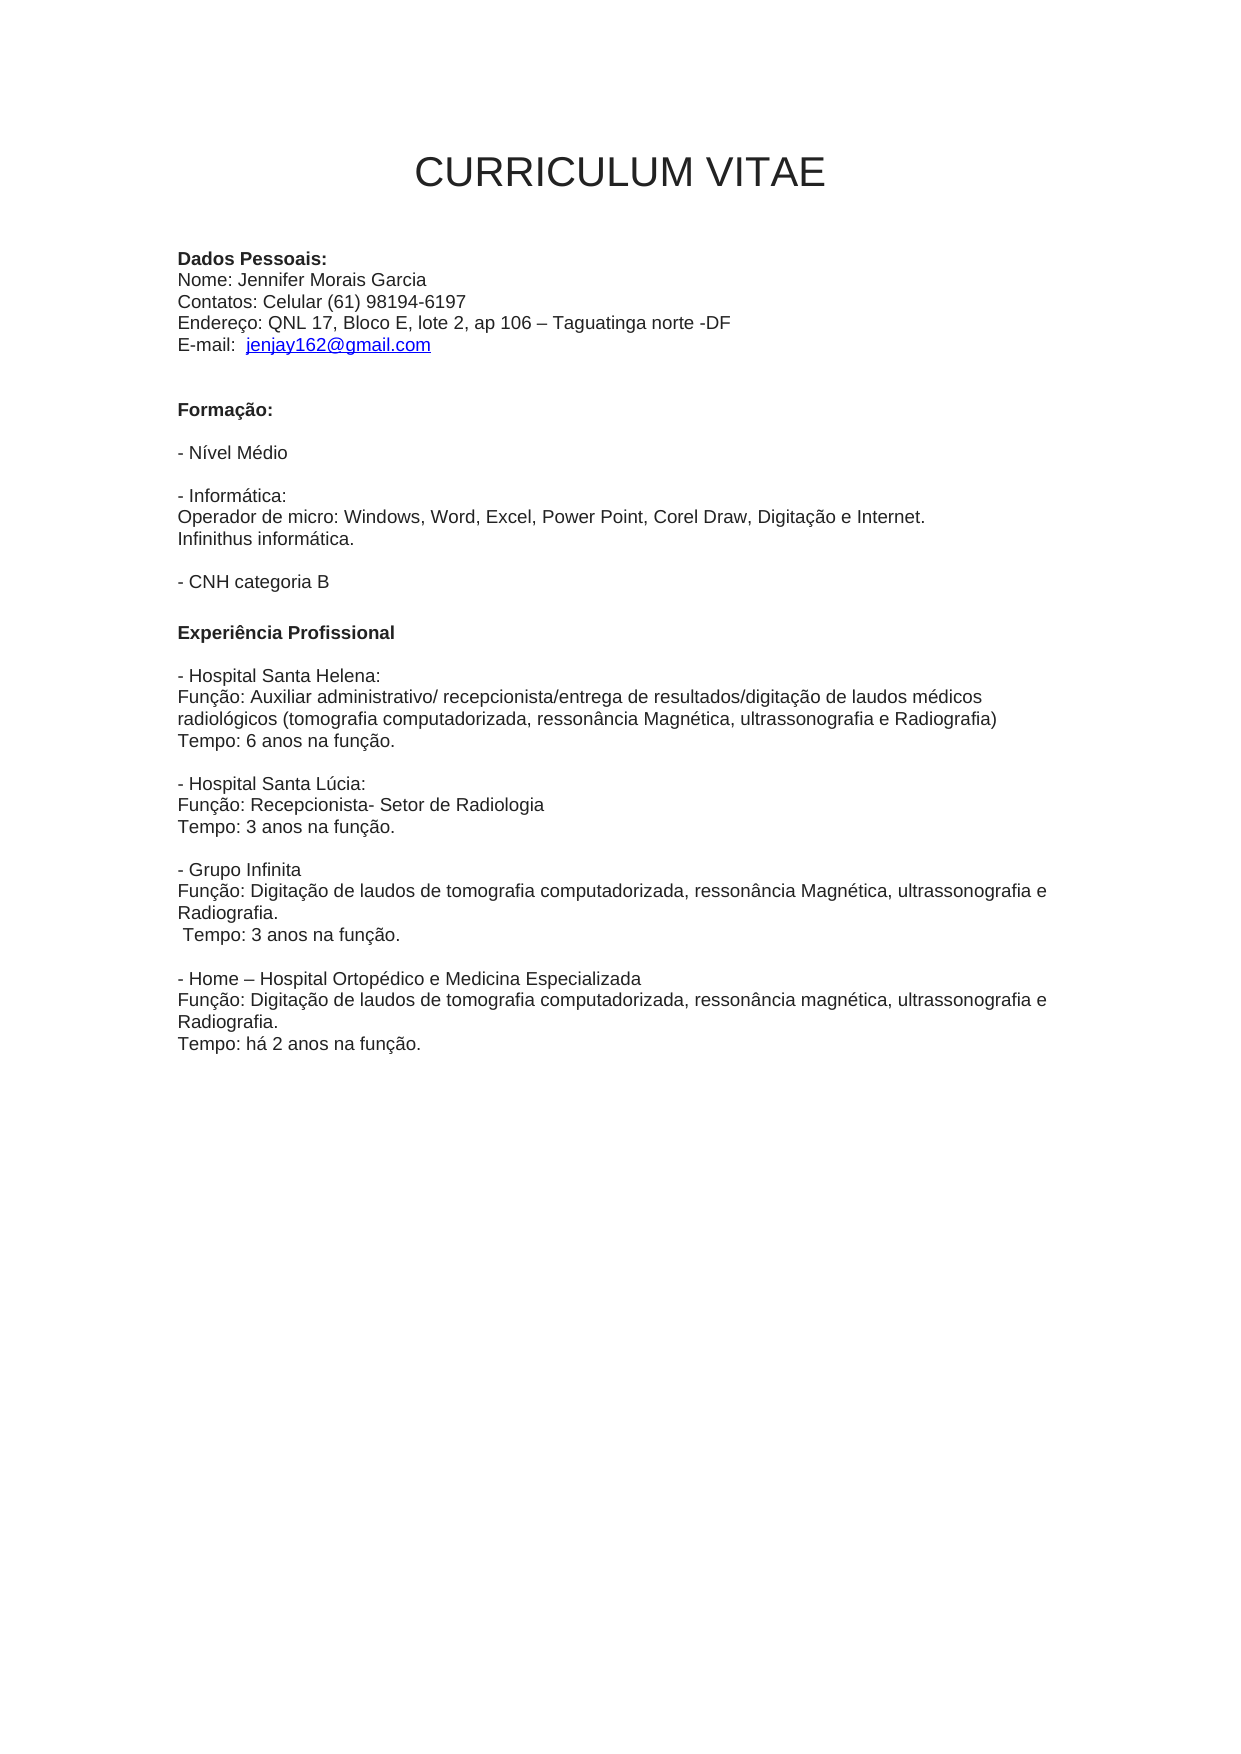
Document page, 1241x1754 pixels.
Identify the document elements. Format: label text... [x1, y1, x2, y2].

text Tempo: há 2 anos na função. [177, 1032, 1063, 1054]
text - Hospital Santa Helena: [177, 665, 1063, 686]
text Tempo: 3 anos na função. [177, 816, 1063, 837]
text - CNH categoria B [177, 571, 1063, 592]
text Formação: [177, 398, 1063, 420]
text Função: Digitação de laudos de tomografia computadorizada, ressonância Magnética, ultrassonografia e Radiografia. [177, 880, 1063, 923]
text Função: Digitação de laudos de tomografia computadorizada, ressonância magnética, ultrassonografia e Radiografia. [177, 989, 1063, 1032]
text - Informática: [177, 484, 1063, 506]
text - Grupo Infinita [177, 859, 1063, 880]
text - Nível Médio [177, 441, 1063, 463]
text Infinithus informática. [177, 528, 1063, 549]
text Função: Recepcionista- Setor de Radiologia [177, 794, 1063, 816]
text Contatos: Celular (61) 98194-6197 [177, 291, 1063, 312]
text Operador de micro: Windows, Word, Excel, Power Point, Corel Draw, Digitação e Internet. [177, 506, 1063, 528]
text Tempo: 6 anos na função. [177, 729, 1063, 751]
text Nome: Jennifer Morais Garcia [177, 269, 1063, 291]
text - Hospital Santa Lúcia: [177, 772, 1063, 794]
text - Home – Hospital Ortopédico e Medicina Especializada [177, 968, 1063, 989]
text E-mail: jenjay162@gmail.com [177, 334, 1063, 355]
text Função: Auxiliar administrativo/ recepcionista/entrega de resultados/digitação de laudos médicos radiológicos (tomografia computadorizada, ressonância Magnética, ultrassonografia e Radiografia) [177, 686, 1063, 729]
text Tempo: 3 anos na função. [177, 923, 1063, 945]
text CURRICULUM VITAE [177, 148, 1063, 196]
text Dados Pessoais: [177, 247, 1063, 269]
text Endereço: QNL 17, Bloco E, lote 2, ap 106 – Taguatinga norte -DF [177, 312, 1063, 334]
text Experiência Profissional [177, 622, 1063, 643]
